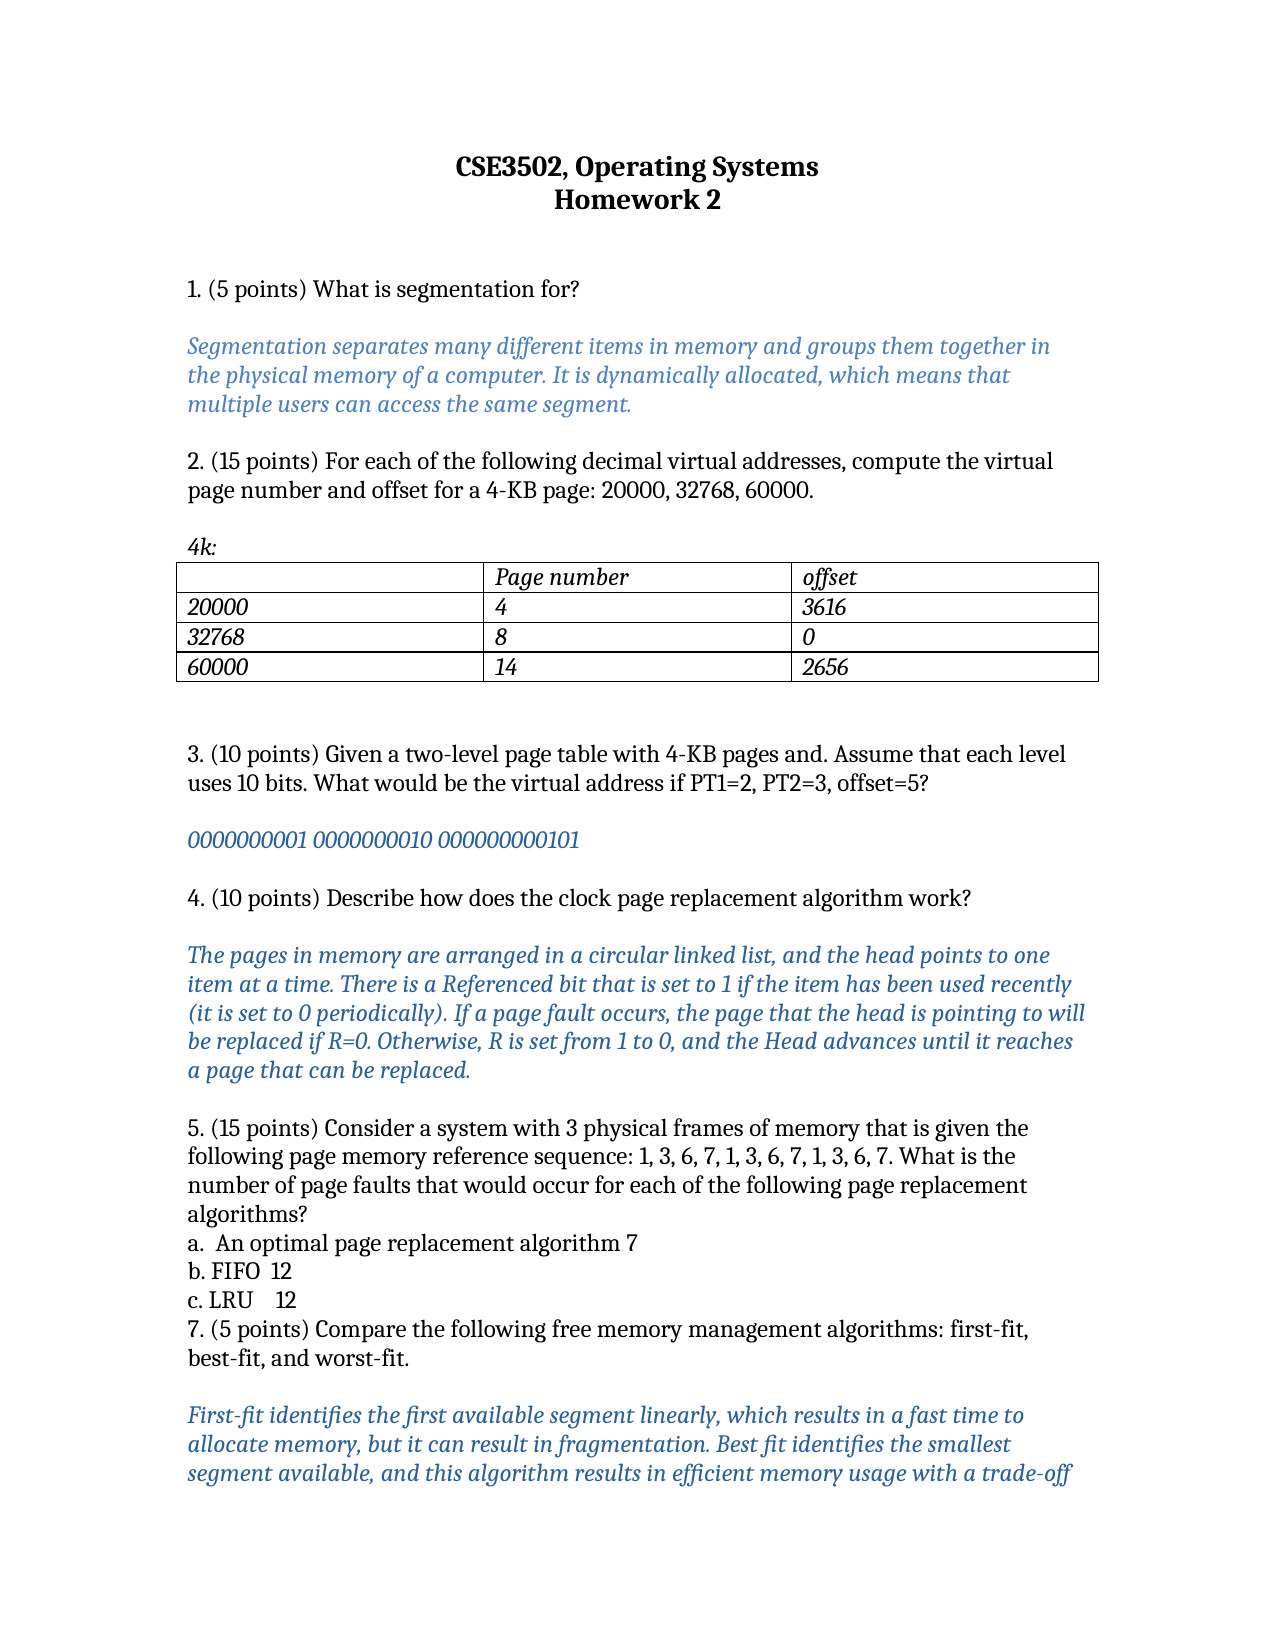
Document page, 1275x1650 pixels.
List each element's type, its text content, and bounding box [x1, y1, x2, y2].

text 5. (15 points) Consider a system with 3 physical frames of memory that is given the following page memory reference sequence: 1, 3, 6, 7, 1, 3, 6, 7, 1, 3, 6, 7. What is the number of page faults that would occur for each of the following page replacement algorithms? [187, 1113, 1087, 1228]
text 0000000001 0000000010 000000000101 [187, 826, 1087, 855]
text 2. (15 points) For each of the following decimal virtual addresses, compute the virtual page number and offset for a 4-KB page: 20000, 32768, 60000. [187, 447, 1087, 504]
text b. FIFO 12 [187, 1257, 1087, 1286]
text 7. (5 points) Compare the following free memory management algorithms: first-fit, best-fit, and worst-fit. [187, 1315, 1087, 1372]
table_header [177, 563, 483, 592]
table_cell 3616 [792, 593, 1098, 622]
table_cell 32768 [177, 623, 483, 651]
text 4k: [187, 533, 1087, 562]
table_cell 4 [484, 593, 791, 622]
text CSE3502, Operating Systems [187, 150, 1087, 183]
text 4. (10 points) Describe how does the clock page replacement algorithm work? [187, 883, 1087, 912]
table_cell 0 [792, 623, 1098, 651]
text a. An optimal page replacement algorithm 7 [187, 1228, 1087, 1257]
text Homework 2 [187, 183, 1087, 217]
table_cell 2656 [792, 653, 1098, 681]
table_cell 20000 [177, 593, 483, 622]
table_header offset [792, 563, 1098, 592]
table_cell 60000 [177, 653, 483, 681]
text 3. (10 points) Given a two-level page table with 4-KB pages and. Assume that each level uses 10 bits. What would be the virtual address if PT1=2, PT2=3, offset=5? [187, 740, 1087, 797]
table_header Page number [484, 563, 791, 592]
text 1. (5 points) What is segmentation for? [187, 274, 1087, 303]
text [187, 1401, 1087, 1487]
text Segmentation separates many different items in memory and groups them together in the physical memory of a computer. It is dynamically allocated, which means that multiple users can access the same segment. [187, 332, 1087, 418]
table_cell 8 [484, 623, 791, 651]
table_cell 14 [484, 653, 791, 681]
text The pages in memory are arranged in a circular linked list, and the head points to one item at a time. There is a Referenced bit that is set to 1 if the item has been used recently (it is set to 0 periodically). If a page fault occurs, the page that the head is pointing to will be replaced if R=0. Otherwise, R is set from 1 to 0, and the Head advances until it reaches a page that can be replaced. [187, 941, 1087, 1085]
text c. LRU 12 [187, 1286, 1087, 1315]
